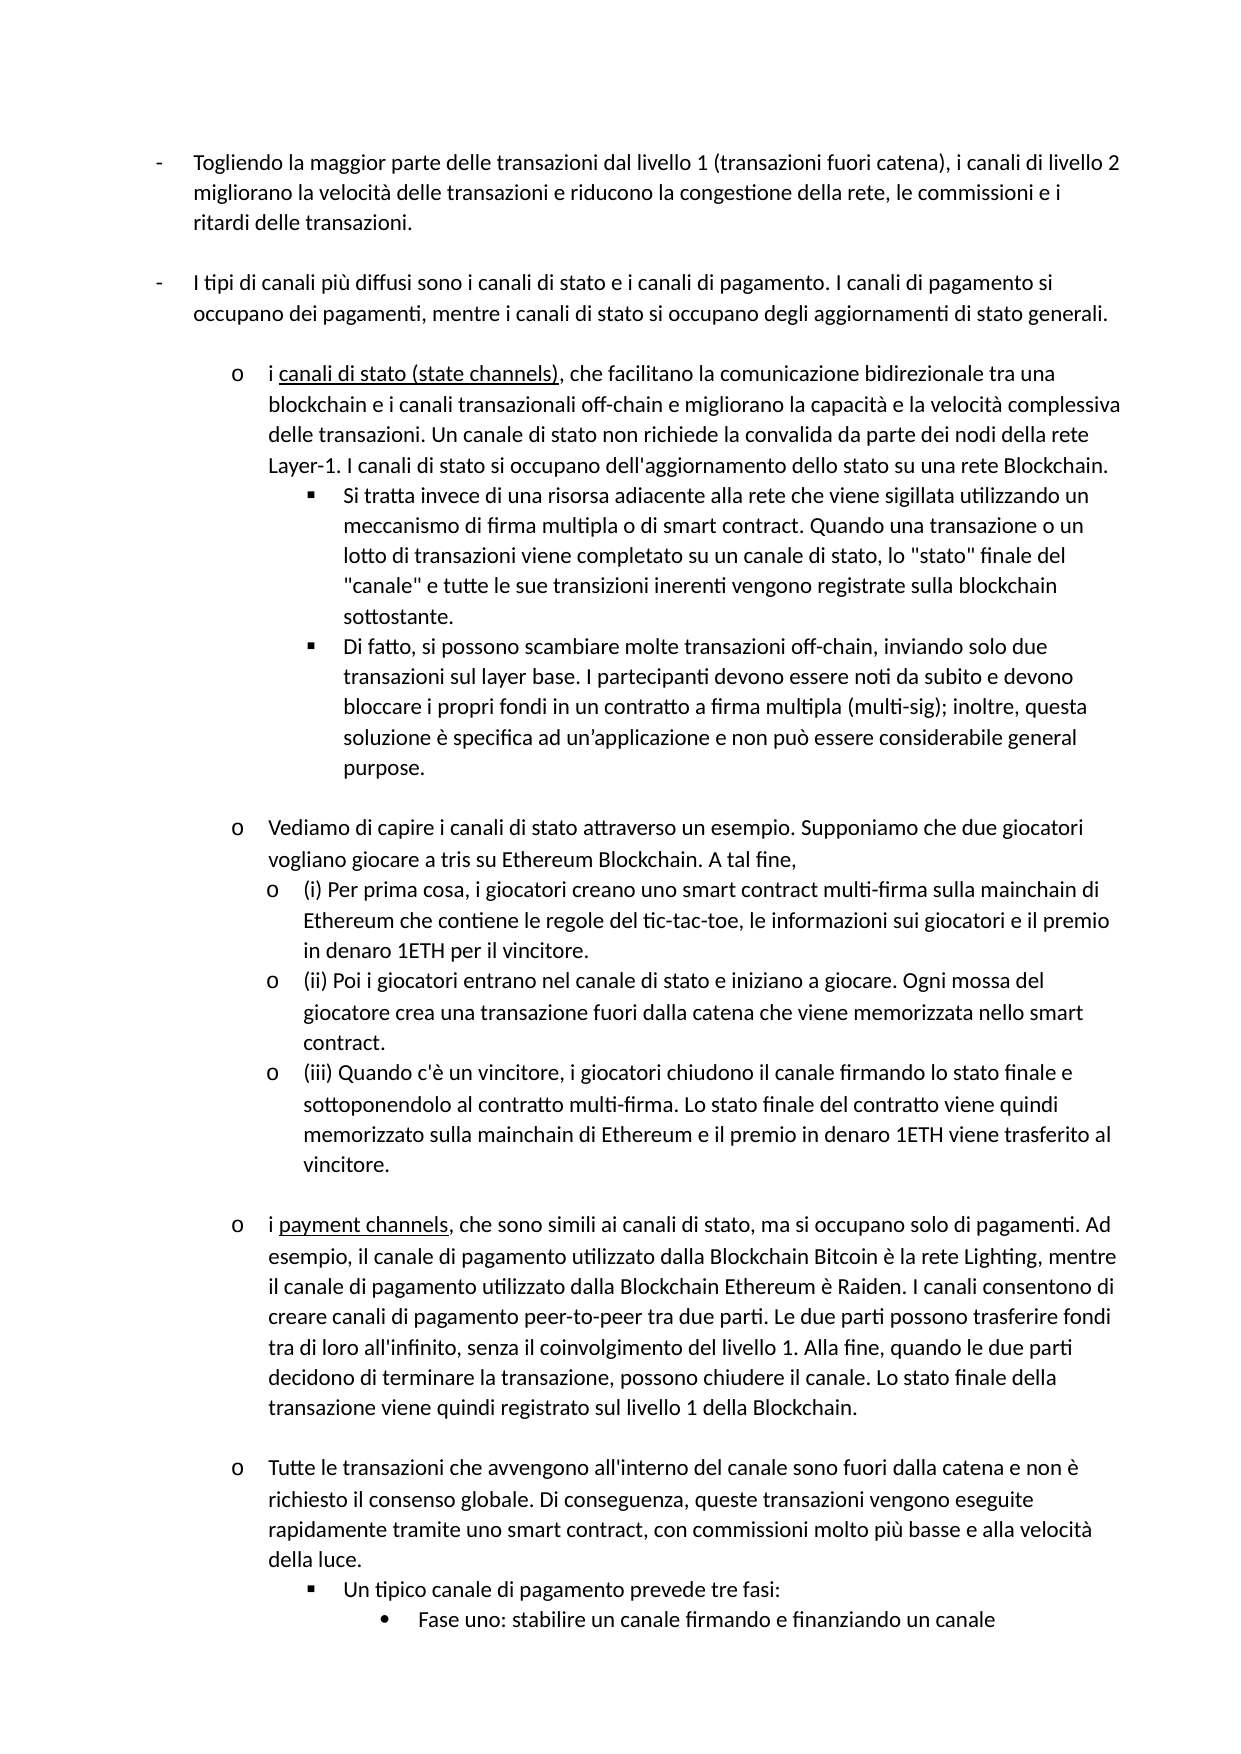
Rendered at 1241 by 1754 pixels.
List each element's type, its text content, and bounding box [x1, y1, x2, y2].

list Di fatto, si possono scambiare molte transazioni off-chain, inviando solo due transazioni sul layer base. I partecipanti devono essere noti da subito e devono bloccare i propri fondi in un contratto a firma multipla (multi-sig); inoltre, questa soluzione è specifica ad un’applicazione e non può essere considerabile general purpose. [306, 632, 1122, 781]
list Togliendo la maggior parte delle transazioni dal livello 1 (transazioni fuori catena), i canali di livello 2 migliorano la velocità delle transazioni e riducono la congestione della rete, le commissioni e i ritardi delle transazioni. [156, 148, 1122, 236]
list Fase uno: stabilire un canale firmando e finanziando un canale [381, 1606, 1122, 1634]
list Si tratta invece di una risorsa adiacente alla rete che viene sigillata utilizzando un meccanismo di firma multipla o di smart contract. Quando una transazione o un lotto di transazioni viene completato su un canale di stato, lo "stato" finale del "canale" e tutte le sue transizioni inerenti vengono registrate sulla blockchain sottostante. [306, 481, 1122, 630]
list (iii) Quando c'è un vincitore, i giocatori chiudono il canale firmando lo stato finale e sottoponendolo al contratto multi-firma. Lo stato finale del contratto viene quindi memorizzato sulla mainchain di Ethereum e il premio in denaro 1ETH viene trasferito al vincitore. [266, 1058, 1122, 1178]
list Tutte le transazioni che avvengono all'interno del canale sono fuori dalla catena e non è richiesto il consenso globale. Di conseguenza, queste transazioni vengono eseguite rapidamente tramite uno smart contract, con commissioni molto più basse e alla velocità della luce. [231, 1453, 1122, 1573]
list I tipi di canali più diffusi sono i canali di stato e i canali di pagamento. I canali di pagamento si occupano dei pagamenti, mentre i canali di stato si occupano degli aggiornamenti di stato generali. [156, 268, 1122, 327]
list (i) Per prima cosa, i giocatori creano uno smart contract multi-firma sulla mainchain di Ethereum che contiene le regole del tic-tac-toe, le informazioni sui giocatori e il premio in denaro 1ETH per il vincitore. [266, 875, 1122, 964]
list i canali di stato (state channels), che facilitano la comunicazione bidirezionale tra una blockchain e i canali transazionali off-chain e migliorano la capacità e la velocità complessiva delle transazioni. Un canale di stato non richiede la convalida da parte dei nodi della rete Layer-1. I canali di stato si occupano dell'aggiornamento dello stato su una rete Blockchain. [231, 359, 1122, 479]
list Vediamo di capire i canali di stato attraverso un esempio. Supponiamo che due giocatori vogliano giocare a tris su Ethereum Blockchain. A tal fine, [231, 813, 1122, 873]
list (ii) Poi i giocatori entrano nel canale di stato e iniziano a giocare. Ogni mossa del giocatore crea una transazione fuori dalla catena che viene memorizzata nello smart contract. [266, 967, 1122, 1056]
list i payment channels, che sono simili ai canali di stato, ma si occupano solo di pagamenti. Ad esempio, il canale di pagamento utilizzato dalla Blockchain Bitcoin è la rete Lighting, mentre il canale di pagamento utilizzato dalla Blockchain Ethereum è Raiden. I canali consentono di creare canali di pagamento peer-to-peer tra due parti. Le due parti possono trasferire fondi tra di loro all'infinito, senza il coinvolgimento del livello 1. Alla fine, quando le due parti decidono di terminare la transazione, possono chiudere il canale. Lo stato finale della transazione viene quindi registrato sul livello 1 della Blockchain. [231, 1211, 1122, 1421]
list Un tipico canale di pagamento prevede tre fasi: [306, 1575, 1122, 1603]
